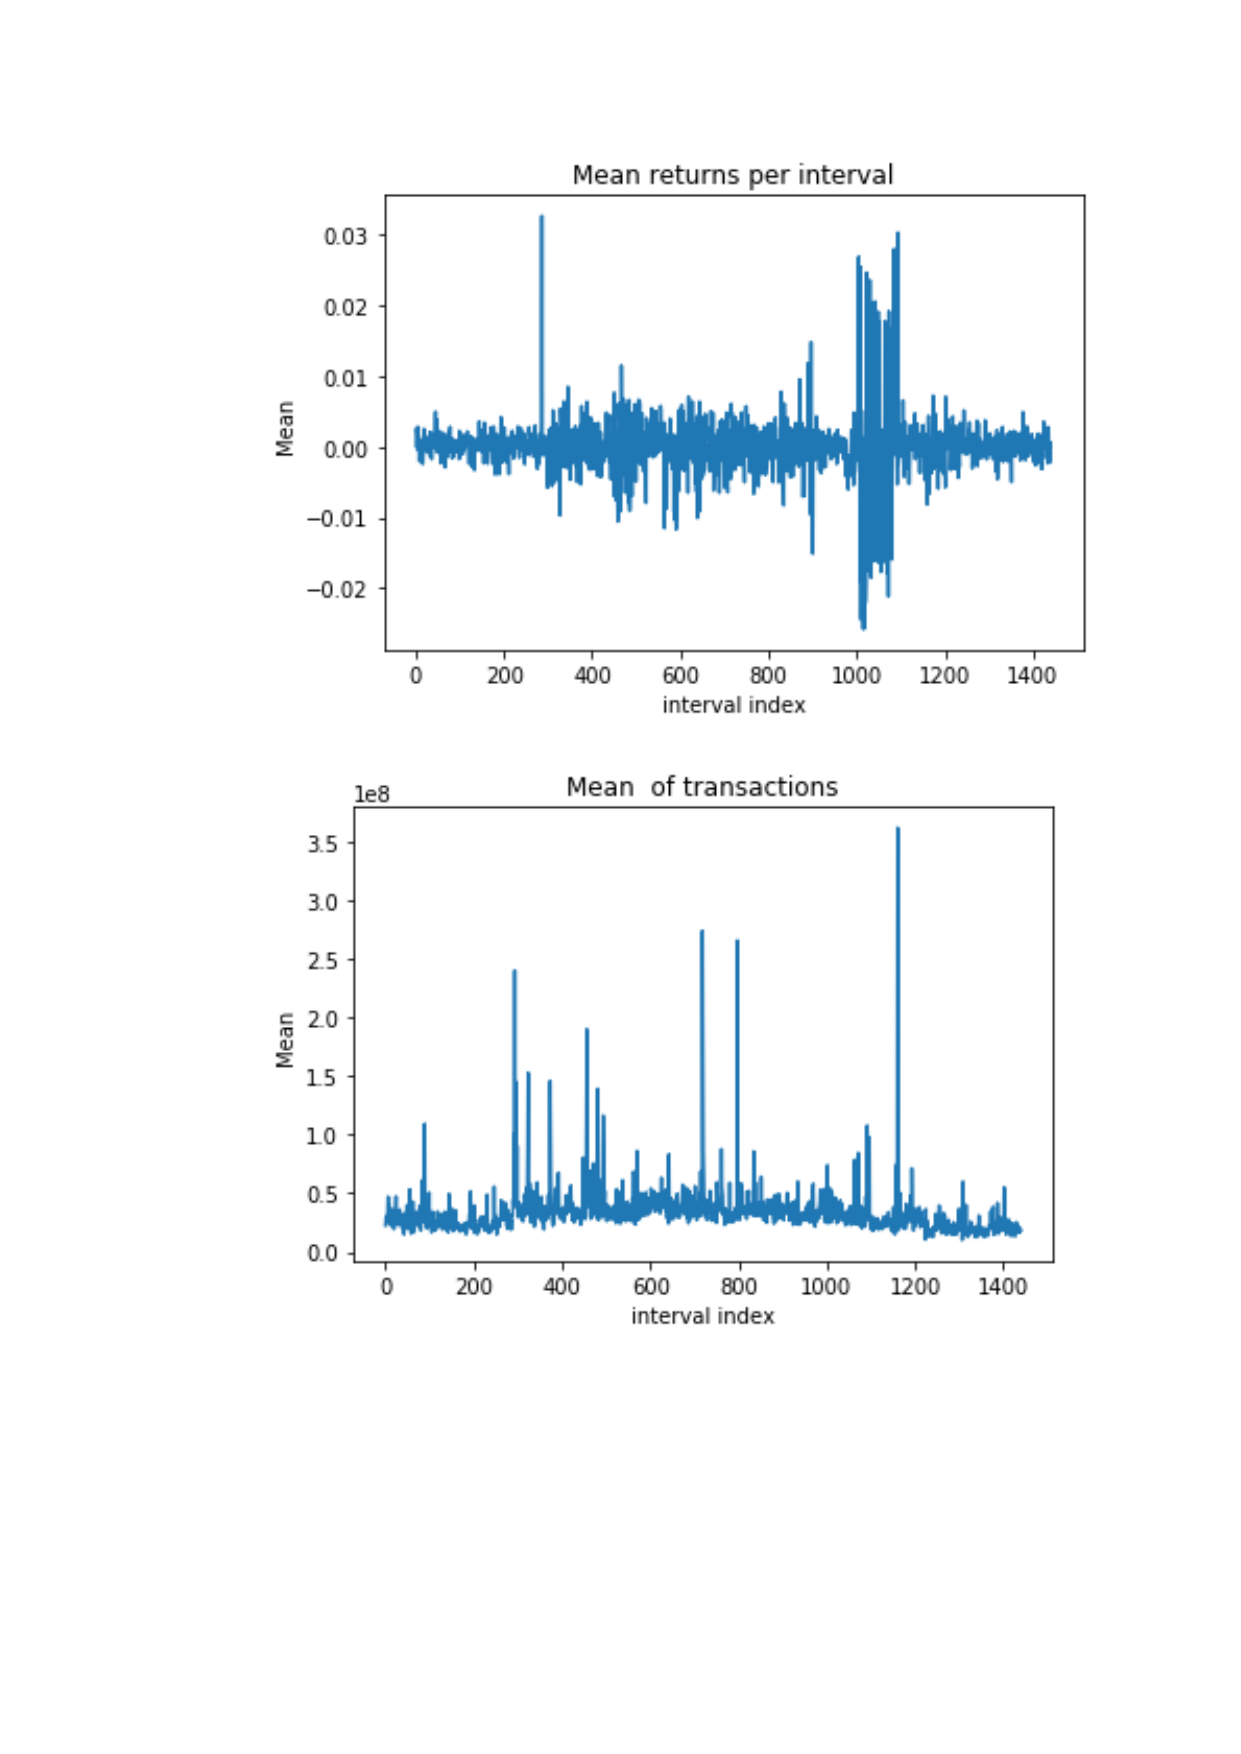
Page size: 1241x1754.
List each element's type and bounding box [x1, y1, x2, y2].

picture [262, 761, 1074, 1341]
picture [262, 150, 1105, 730]
